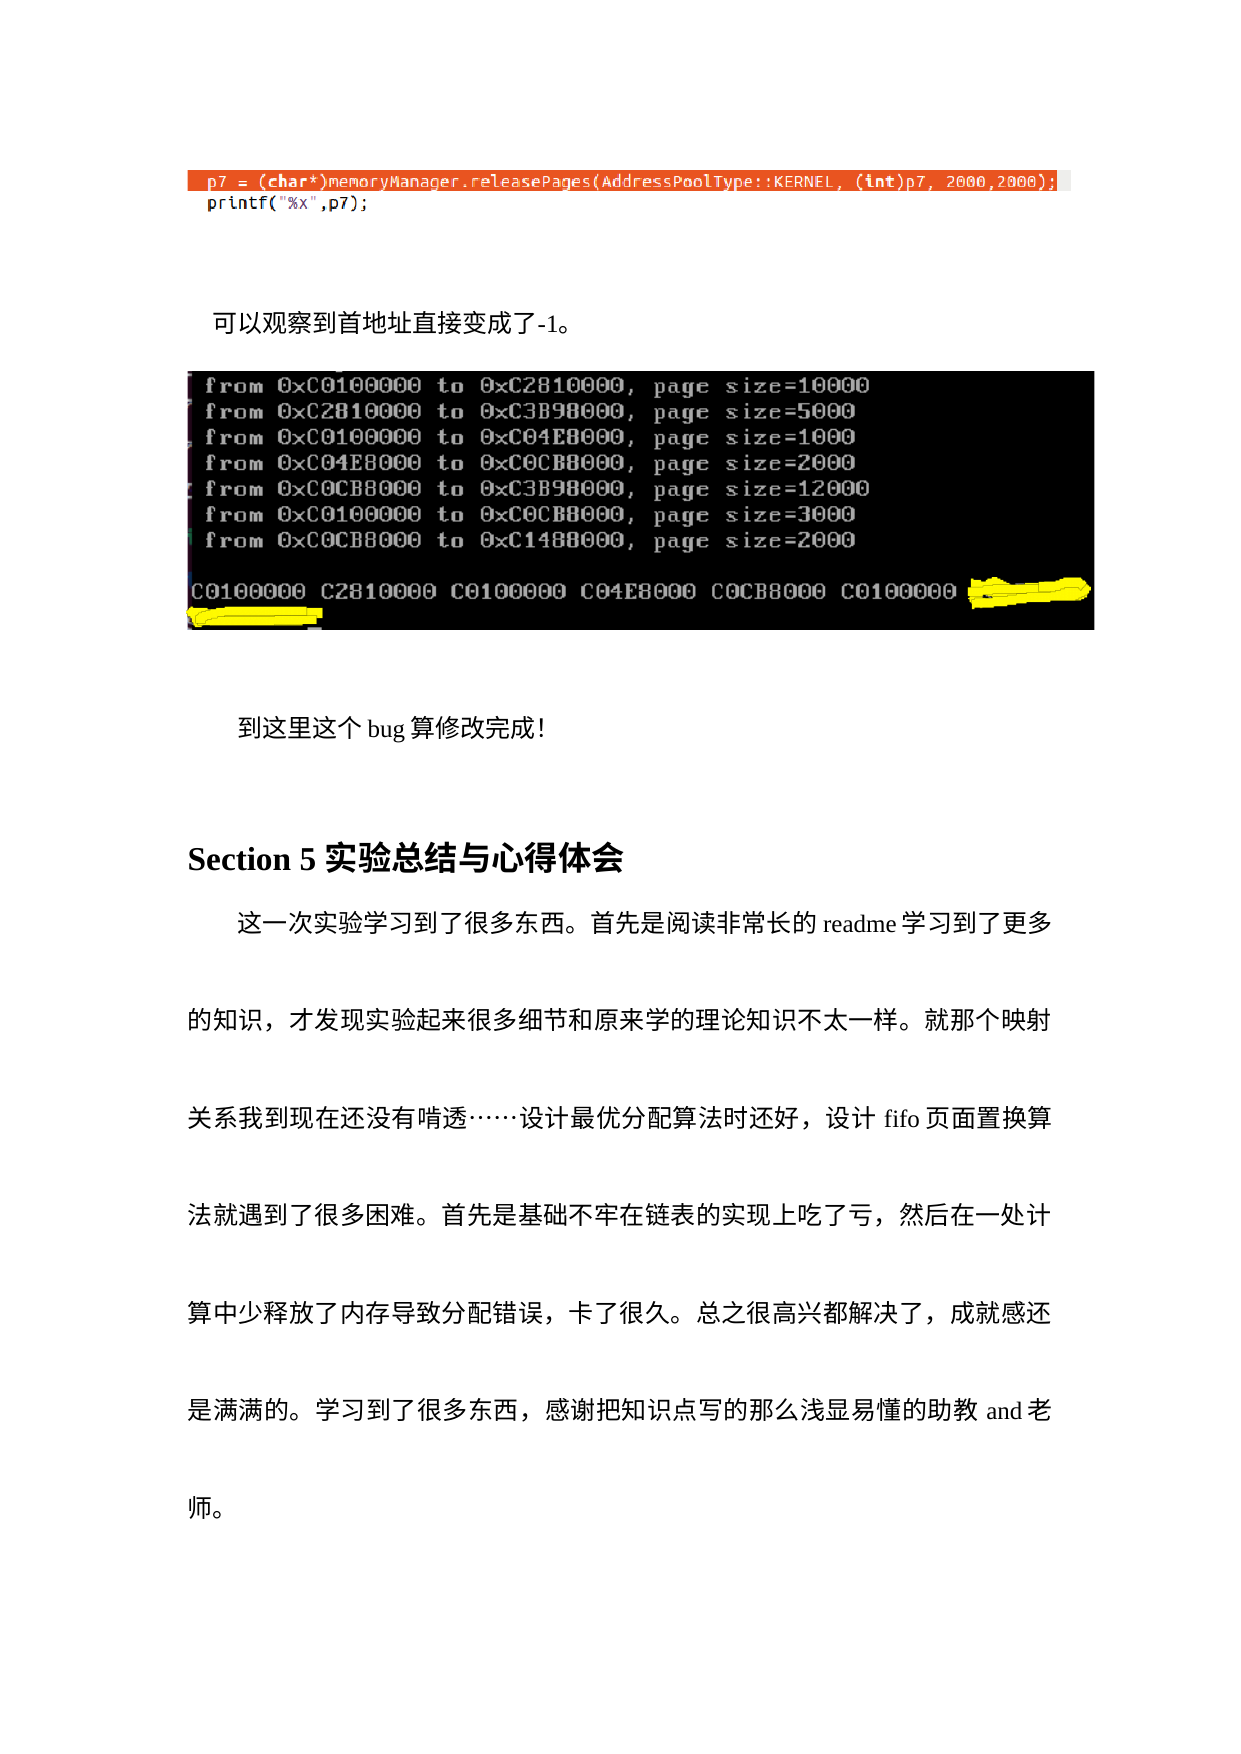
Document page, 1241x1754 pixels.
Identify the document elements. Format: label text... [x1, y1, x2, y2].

list Section 5 实验总结与心得体会 [187, 824, 1053, 889]
picture [187, 162, 1071, 224]
text 可以观察到首地址直接变成了-1。 [187, 289, 1053, 354]
list 这一次实验学习到了很多东西。首先是阅读非常长的readme学习到了更多的知识，才发现实验起来很多细节和原来学的理论知识不太一样。就那个映射关系我到现在还没有啃透……设计最优分配算法时还好，设计fifo页面置换算法就遇到了很多困难。首先是基础不牢在链表的实现上吃了亏，然后在一处计算中少释放了内存导致分配错误，卡了很久。总之很高兴都解决了，成就感还是满满的。学习到了很多东西，感谢把知识点写的那么浅显易懂的助教and老师。 [187, 889, 1053, 1539]
text 到这里这个bug算修改完成！ [187, 694, 1053, 759]
picture [186, 371, 1095, 630]
